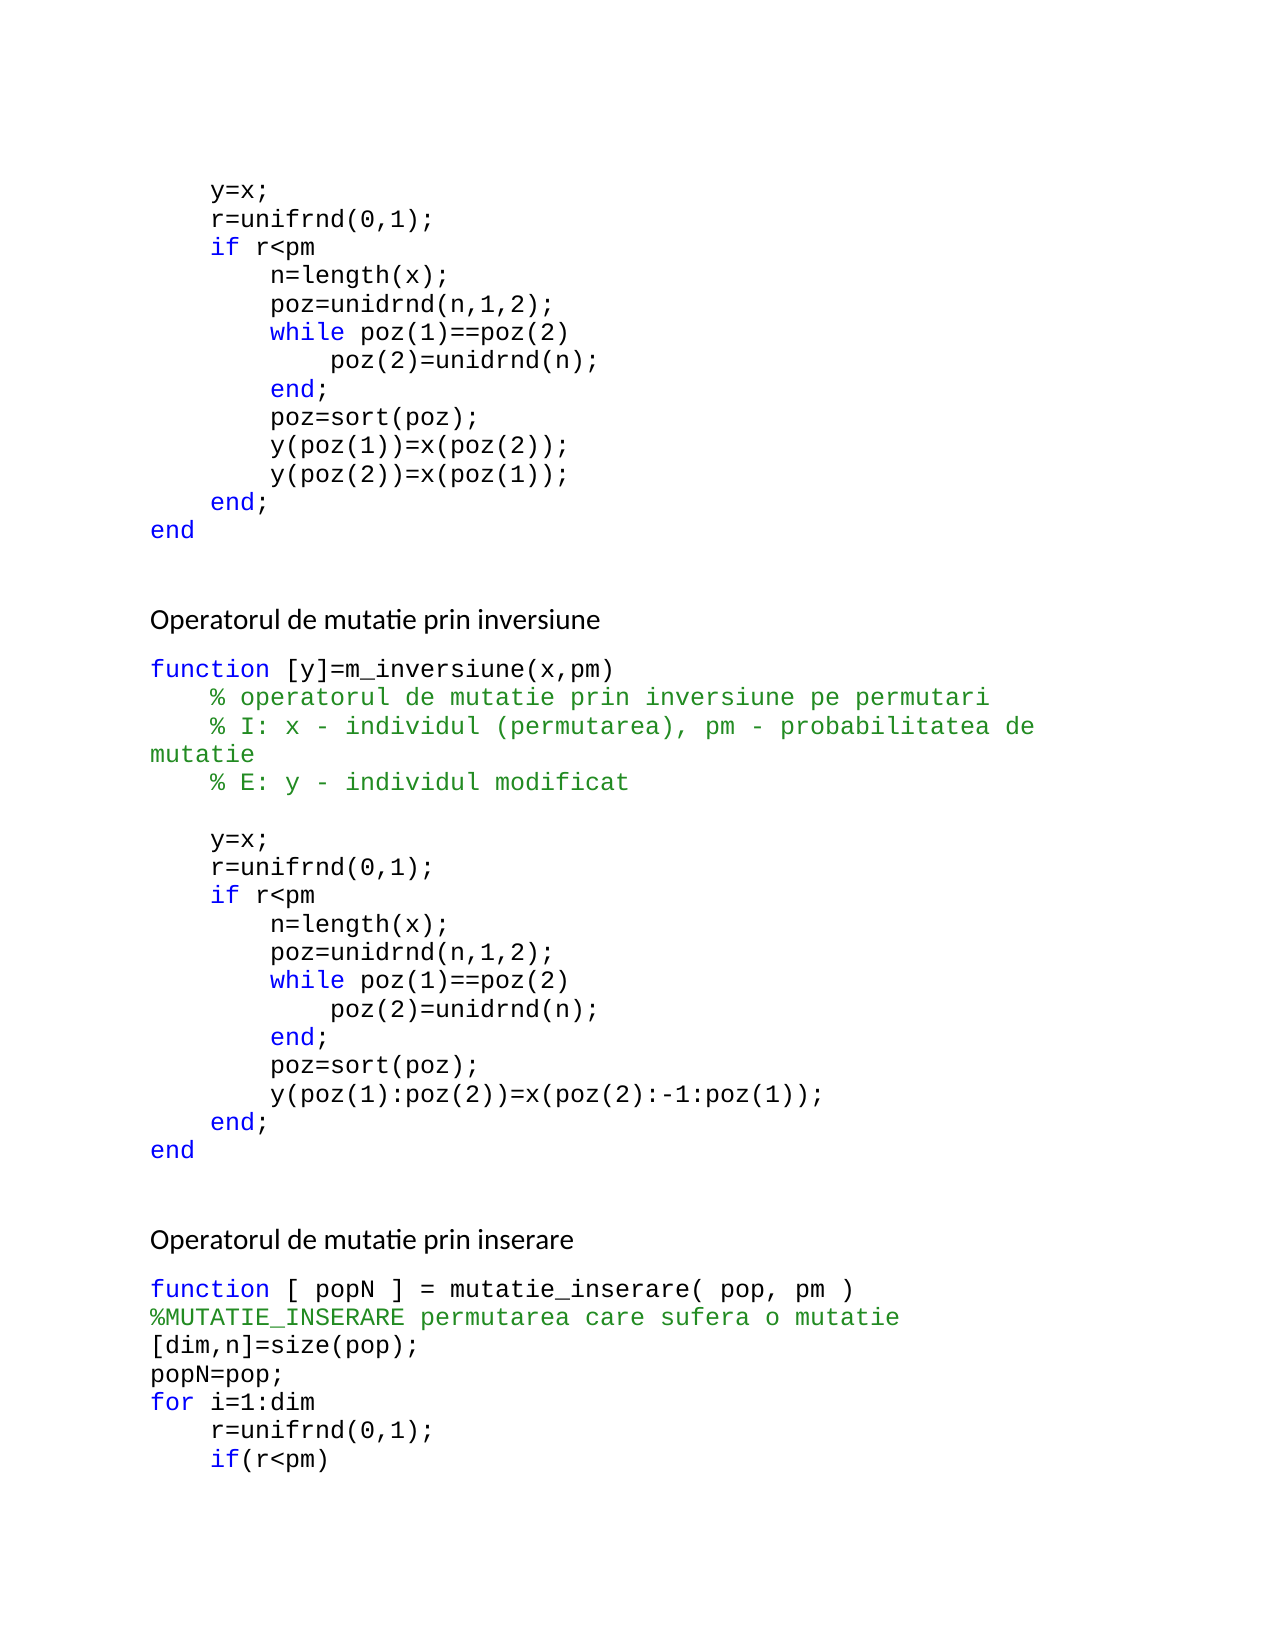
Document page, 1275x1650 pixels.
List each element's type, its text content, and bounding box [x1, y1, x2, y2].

text y=x; [150, 178, 1125, 206]
text popN=pop; [150, 1361, 1125, 1390]
text Operatorul de mutatie prin inserare [150, 1221, 1125, 1257]
text y(poz(1):poz(2))=x(poz(2):-1:poz(1)); [150, 1081, 1125, 1109]
text end; [150, 1024, 1125, 1053]
text end; [150, 1109, 1125, 1138]
text poz(2)=unidrnd(n); [150, 996, 1125, 1024]
text y=x; [150, 826, 1125, 854]
text poz(2)=unidrnd(n); [150, 348, 1125, 376]
text function [y]=m_inversiune(x,pm) [150, 657, 1125, 685]
text while poz(1)==poz(2) [150, 320, 1125, 348]
text end [150, 518, 1125, 546]
text poz=sort(poz); [150, 405, 1125, 433]
text r=unifrnd(0,1); [150, 854, 1125, 883]
text if r<pm [150, 883, 1125, 911]
text r=unifrnd(0,1); [150, 206, 1125, 235]
text poz=unidrnd(n,1,2); [150, 291, 1125, 320]
text % I: x - individul (permutarea), pm - probabilitatea de mutatie [150, 713, 1125, 770]
text [dim,n]=size(pop); [150, 1333, 1125, 1361]
text y(poz(2))=x(poz(1)); [150, 461, 1125, 490]
text while poz(1)==poz(2) [150, 968, 1125, 996]
text end [150, 1138, 1125, 1166]
text % operatorul de mutatie prin inversiune pe permutari [150, 685, 1125, 713]
text % E: y - individul modificat [150, 770, 1125, 798]
text poz=sort(poz); [150, 1053, 1125, 1081]
text function [ popN ] = mutatie_inserare( pop, pm ) [150, 1276, 1125, 1305]
text n=length(x); [150, 911, 1125, 939]
text if r<pm [150, 235, 1125, 263]
text poz=unidrnd(n,1,2); [150, 939, 1125, 968]
text %MUTATIE_INSERARE permutarea care sufera o mutatie [150, 1305, 1125, 1333]
text r=unifrnd(0,1); [150, 1418, 1125, 1446]
text if(r<pm) [150, 1446, 1125, 1475]
text y(poz(1))=x(poz(2)); [150, 433, 1125, 461]
text n=length(x); [150, 263, 1125, 291]
text end; [150, 490, 1125, 518]
text end; [150, 376, 1125, 405]
text Operatorul de mutatie prin inversiune [150, 601, 1125, 637]
text for i=1:dim [150, 1390, 1125, 1418]
